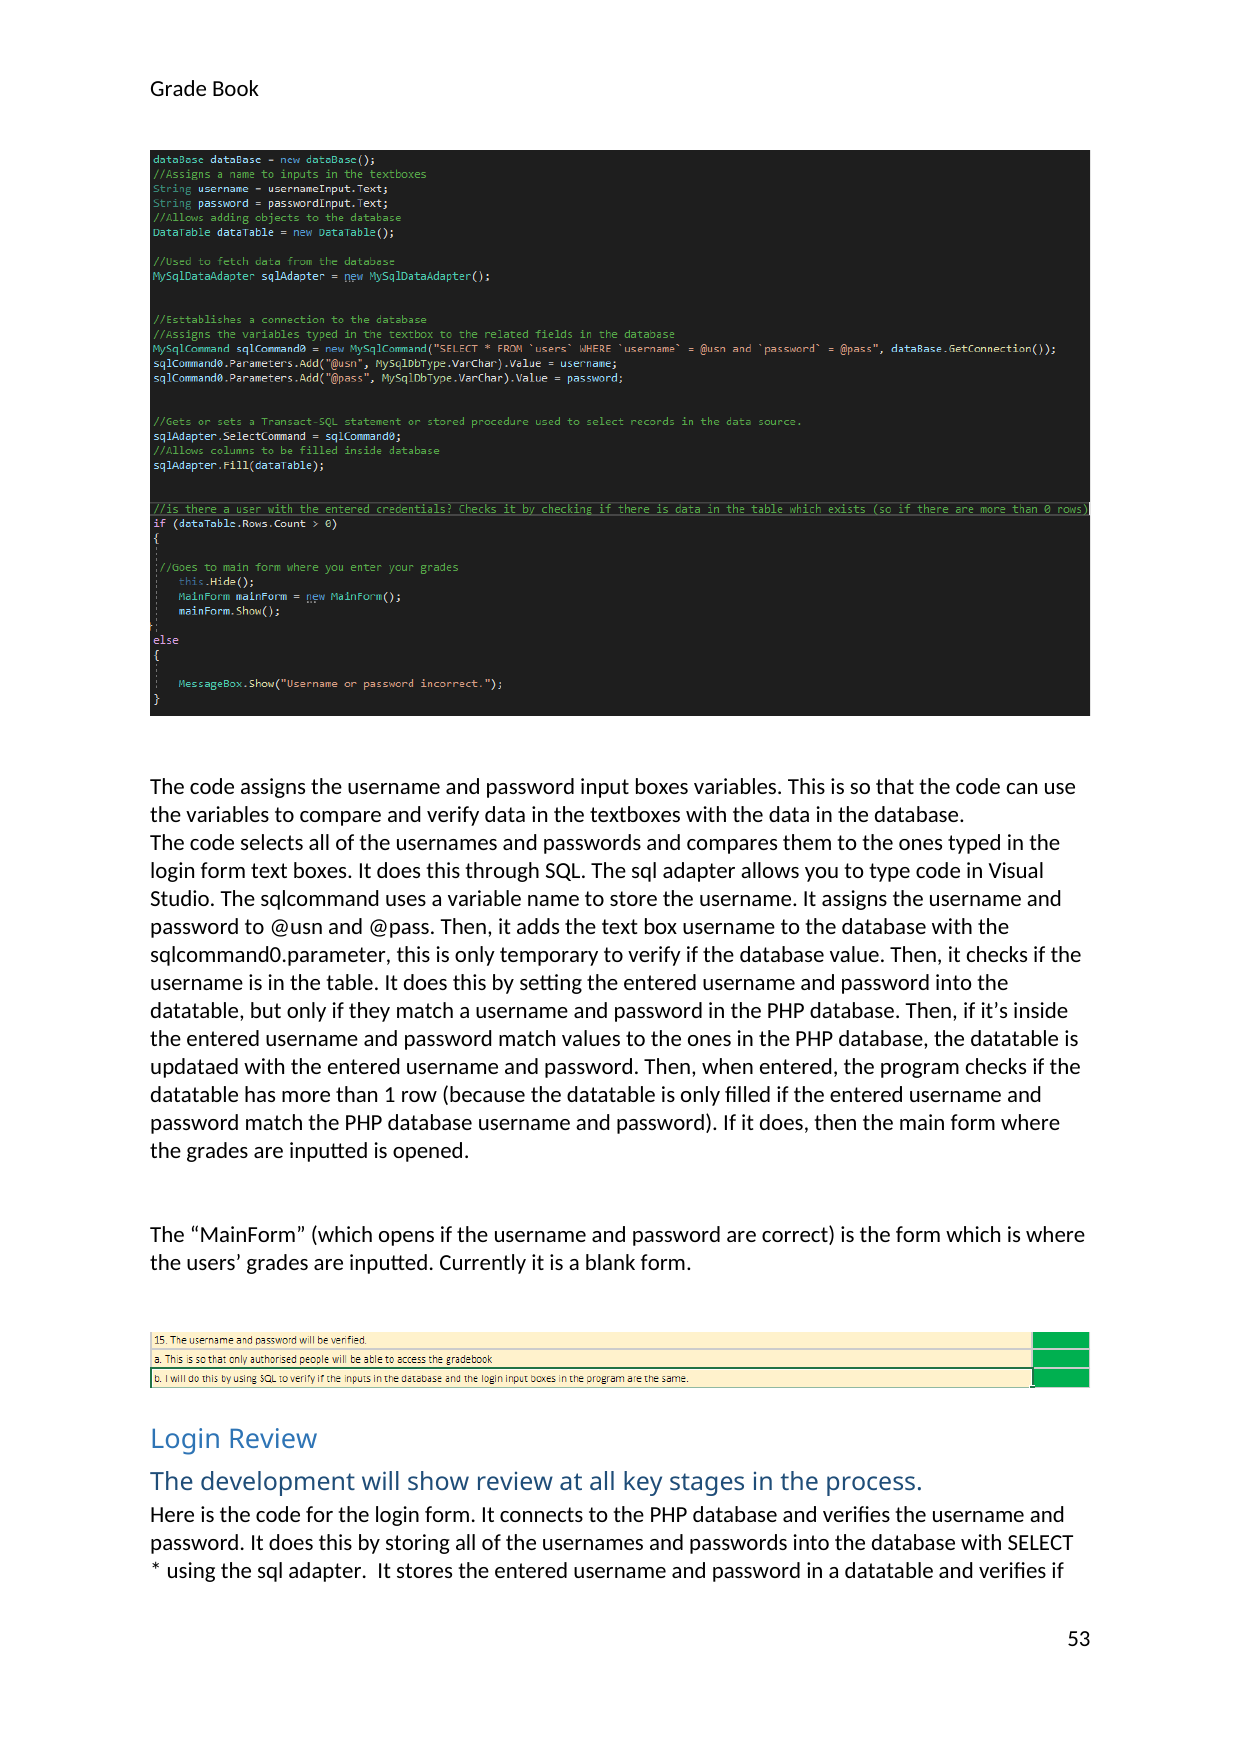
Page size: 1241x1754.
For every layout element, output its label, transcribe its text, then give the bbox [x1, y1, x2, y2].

picture [150, 1332, 1091, 1388]
text The code assigns the username and password input boxes variables. This is so that the code can use the variables to compare and verify data in the textboxes with the data in the database. [150, 772, 1090, 828]
subtitle Login Review [150, 1419, 1090, 1456]
picture [150, 150, 1091, 716]
text The code selects all of the usernames and passwords and compares them to the ones typed in the login form text boxes. It does this through SQL. The sql adapter allows you to type code in Visual Studio. The sqlcommand uses a variable name to store the username. It assigns the username and password to @usn and @pass. Then, it adds the text box username to the database with the sqlcommand0.parameter, this is only temporary to verify if the database value. Then, it checks if the username is in the table. It does this by setting the entered username and password into the datatable, but only if they match a username and password in the PHP database. Then, if it’s inside the entered username and password match values to the ones in the PHP database, the datatable is updataed with the entered username and password. Then, when entered, the program checks if the datatable has more than 1 row (because the datatable is only filled if the entered username and password match the PHP database username and password). If it does, then the main form where the grades are inputted is opened. [150, 828, 1090, 1164]
text The “MainForm” (which opens if the username and password are correct) is the form which is where the users’ grades are inputted. Currently it is a blank form. [150, 1220, 1090, 1276]
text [150, 1500, 1090, 1584]
subtitle The development will show review at all key stages in the process. [150, 1463, 1090, 1498]
